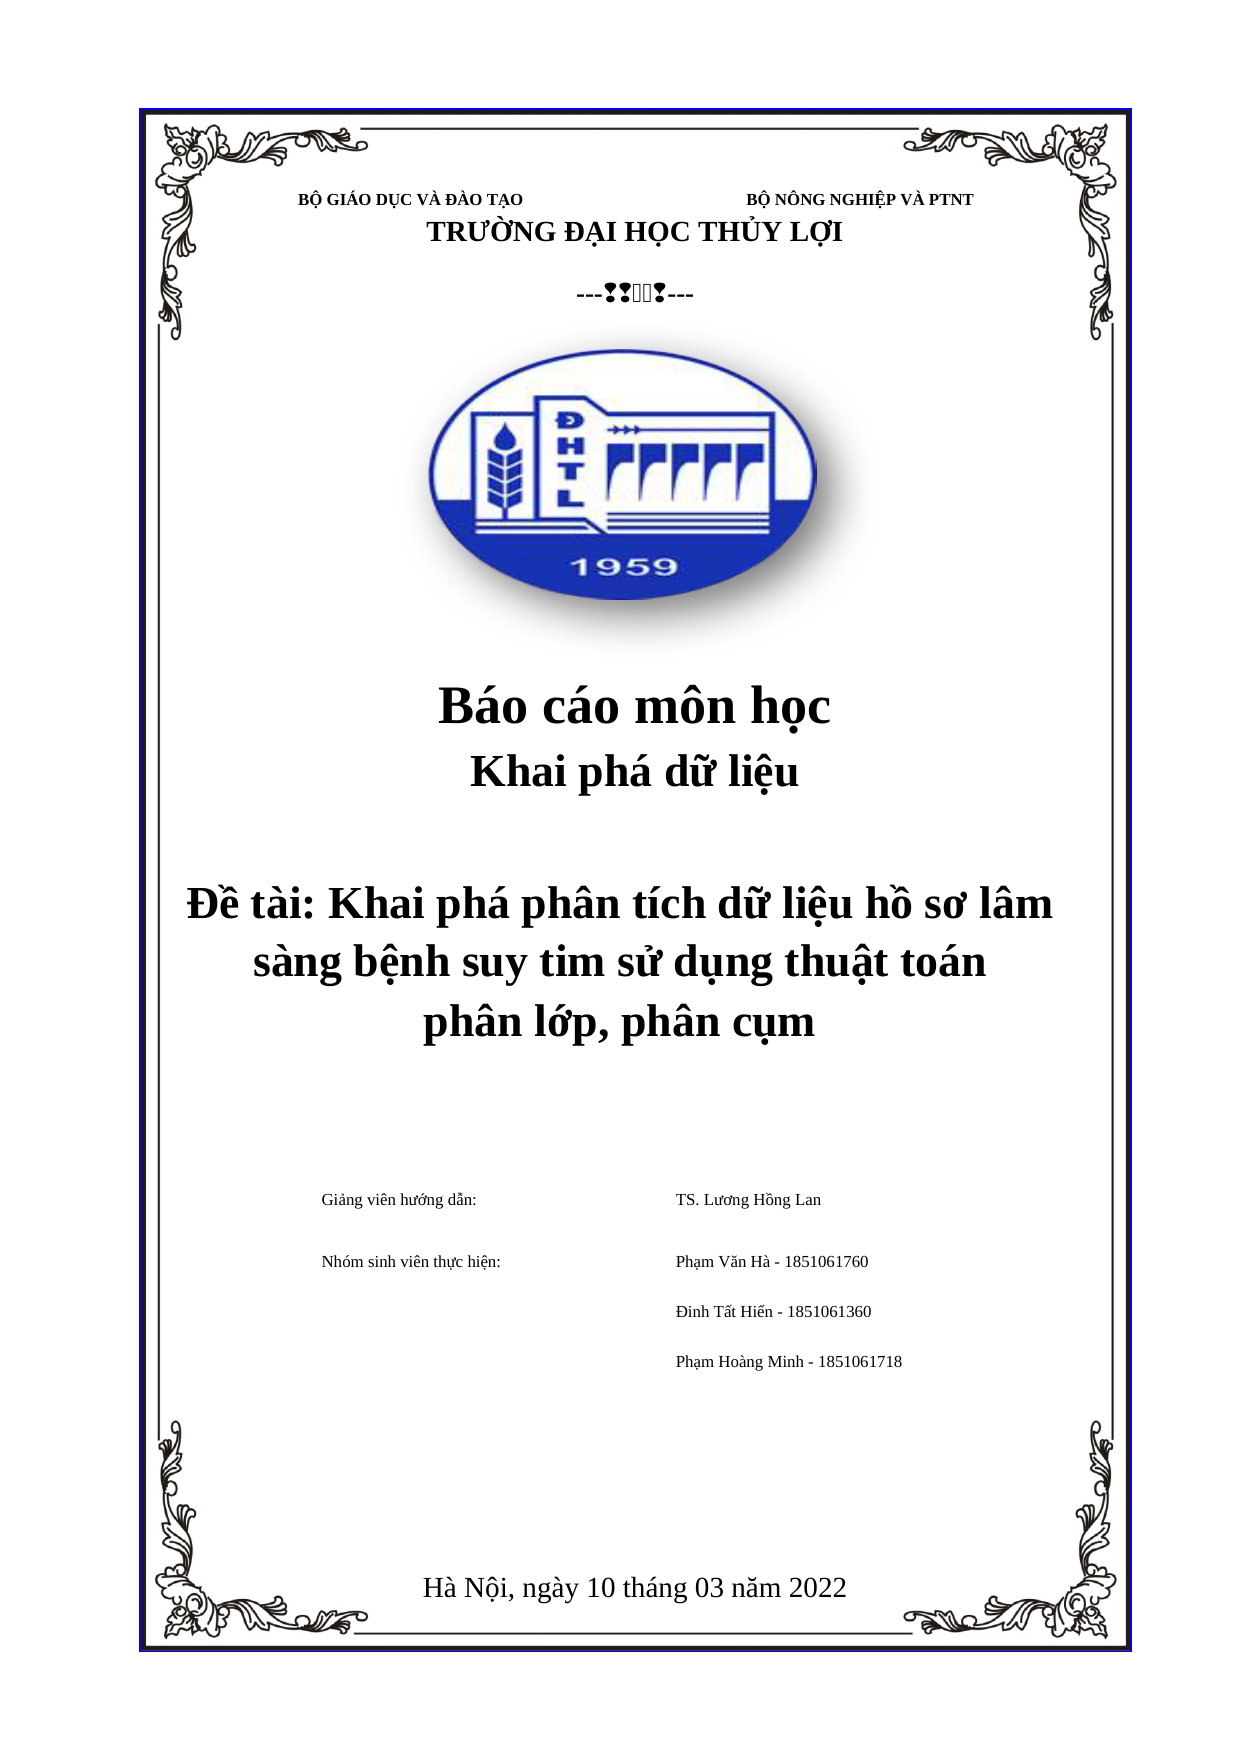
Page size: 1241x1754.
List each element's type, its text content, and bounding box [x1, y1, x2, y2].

table_header TS. Lương Hồng Lan [665, 1176, 1106, 1237]
text ------ [148, 277, 1122, 309]
text Đề tài: Khai phá phân tích dữ liệu hồ sơ lâm sàng bệnh suy tim sử dụng thuật toán [176, 875, 1063, 986]
table_cell Nhóm sinh viên thực hiện: [310, 1237, 664, 1387]
table_header Giảng viên hướng dẫn: [310, 1176, 664, 1237]
table_header bỘ GIÁO DỤC VÀ ĐÀO TẠO [192, 175, 629, 214]
table_cell Phạm Văn Hà - 1851061760 Đinh Tất Hiển - 1851061360 Phạm Hoàng Minh - 1851061718 [665, 1237, 1106, 1387]
table_header BỘ NÔNG NGHIỆP VÀ PTNT [630, 175, 1091, 214]
text phân lớp, phân cụm [176, 994, 1063, 1046]
text Hà Nội, ngày 10 tháng 03 năm 2022 [148, 1571, 1122, 1604]
text TRƯỜNG ĐẠI HỌC THỦY LỢI [147, 214, 1122, 247]
text Báo cáo môn học [148, 673, 1122, 735]
picture [141, 110, 1130, 1651]
text Khai phá dữ liệu [148, 743, 1122, 796]
